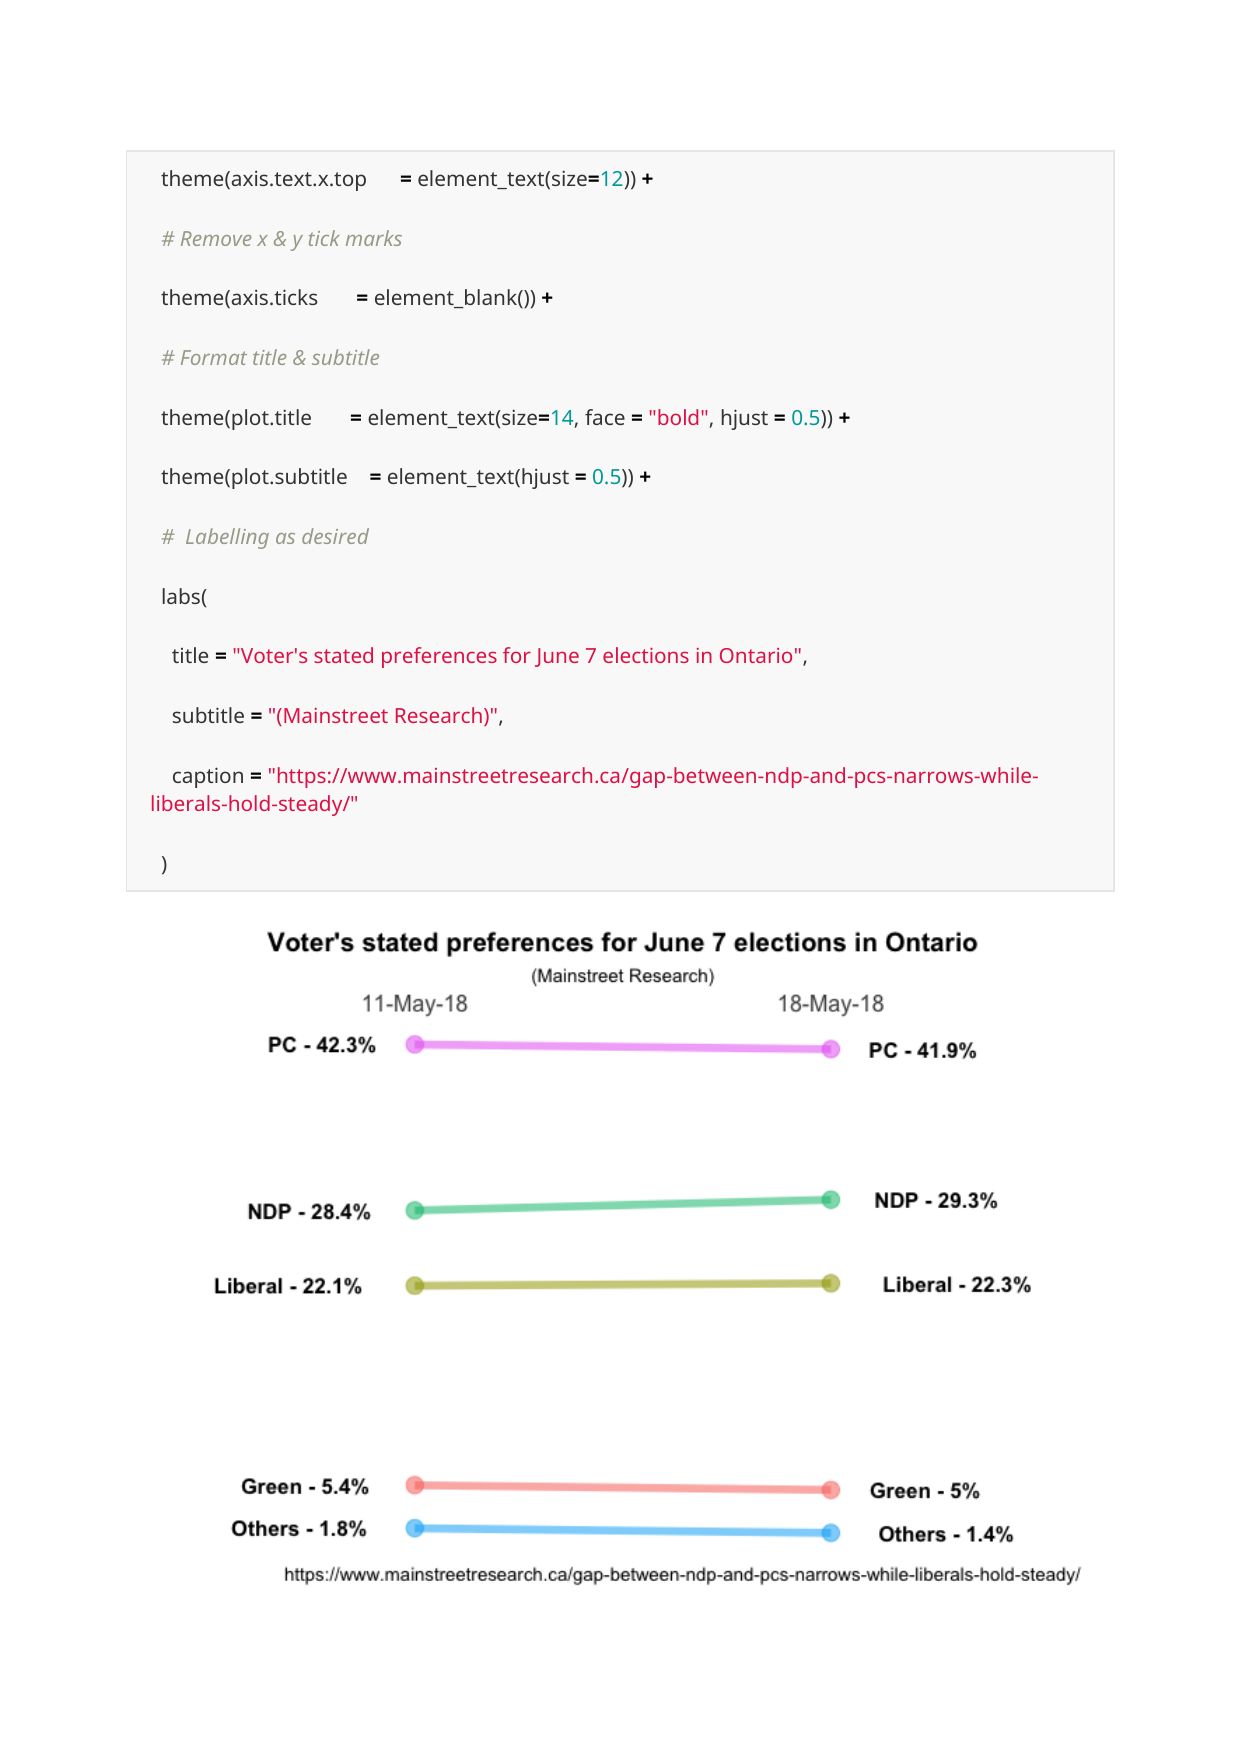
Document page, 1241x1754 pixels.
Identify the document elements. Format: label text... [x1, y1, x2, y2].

text # Remove x & y tick marks [127, 210, 1113, 252]
text ) [127, 835, 1113, 890]
text # Labelling as desired [127, 508, 1113, 551]
text subtitle = "(Mainstreet Research)", [127, 687, 1113, 730]
text title = "Voter's stated preferences for June 7 elections in Ontario", [127, 627, 1113, 670]
text # Format title & subtitle [127, 329, 1113, 372]
text theme(axis.text.x.top = element_text(size=12)) + [127, 152, 1113, 192]
text theme(plot.title = element_text(size=14, face = "bold", hjust = 0.5)) + [127, 389, 1113, 431]
text theme(axis.ticks = element_blank()) + [127, 269, 1113, 312]
text theme(plot.subtitle = element_text(hjust = 0.5)) + [127, 448, 1113, 491]
text caption = "https://www.mainstreetresearch.ca/gap-between-ndp-and-pcs-narrows-while-liberals-hold-steady/" [127, 747, 1113, 818]
picture [150, 922, 1091, 1595]
text labs( [127, 568, 1113, 610]
